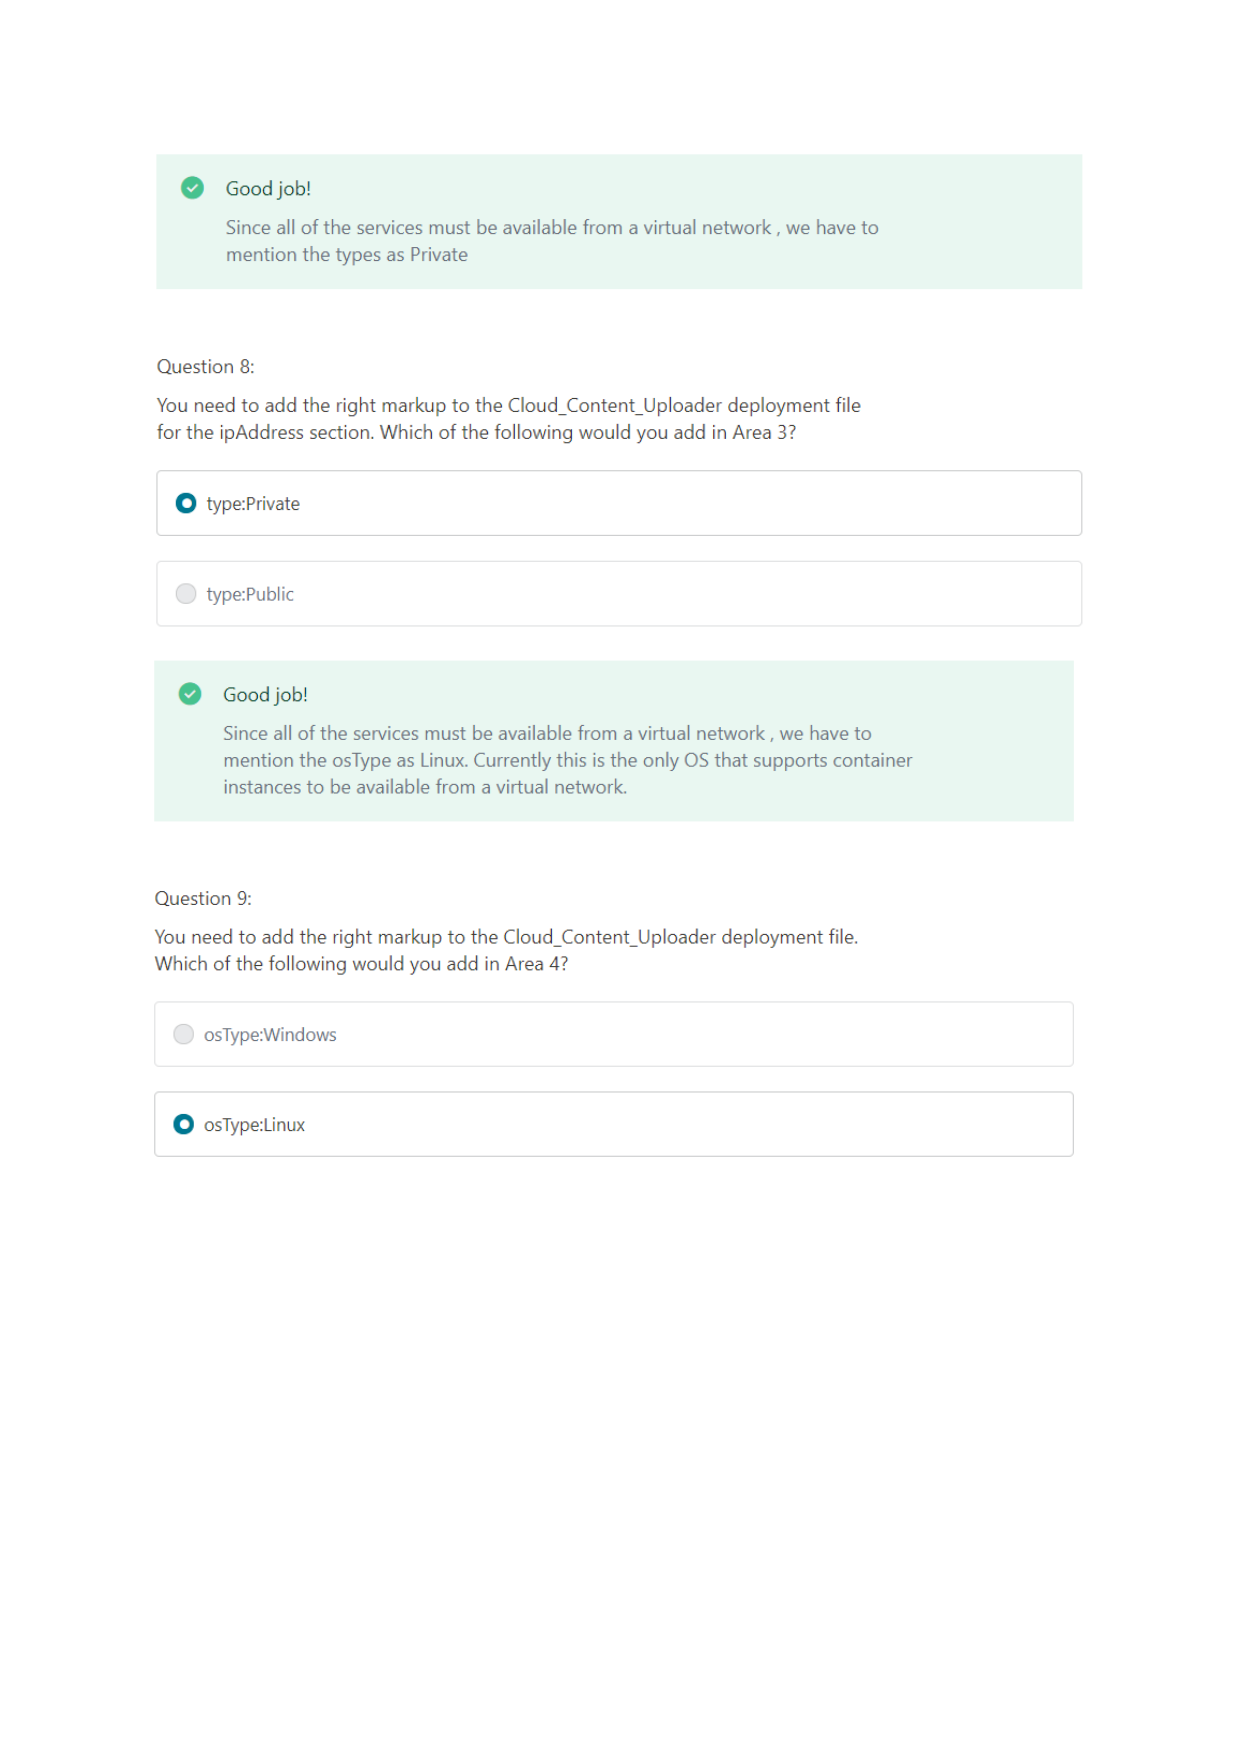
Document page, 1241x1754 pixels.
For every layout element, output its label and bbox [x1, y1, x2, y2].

picture [150, 651, 1091, 1174]
picture [150, 150, 1091, 633]
